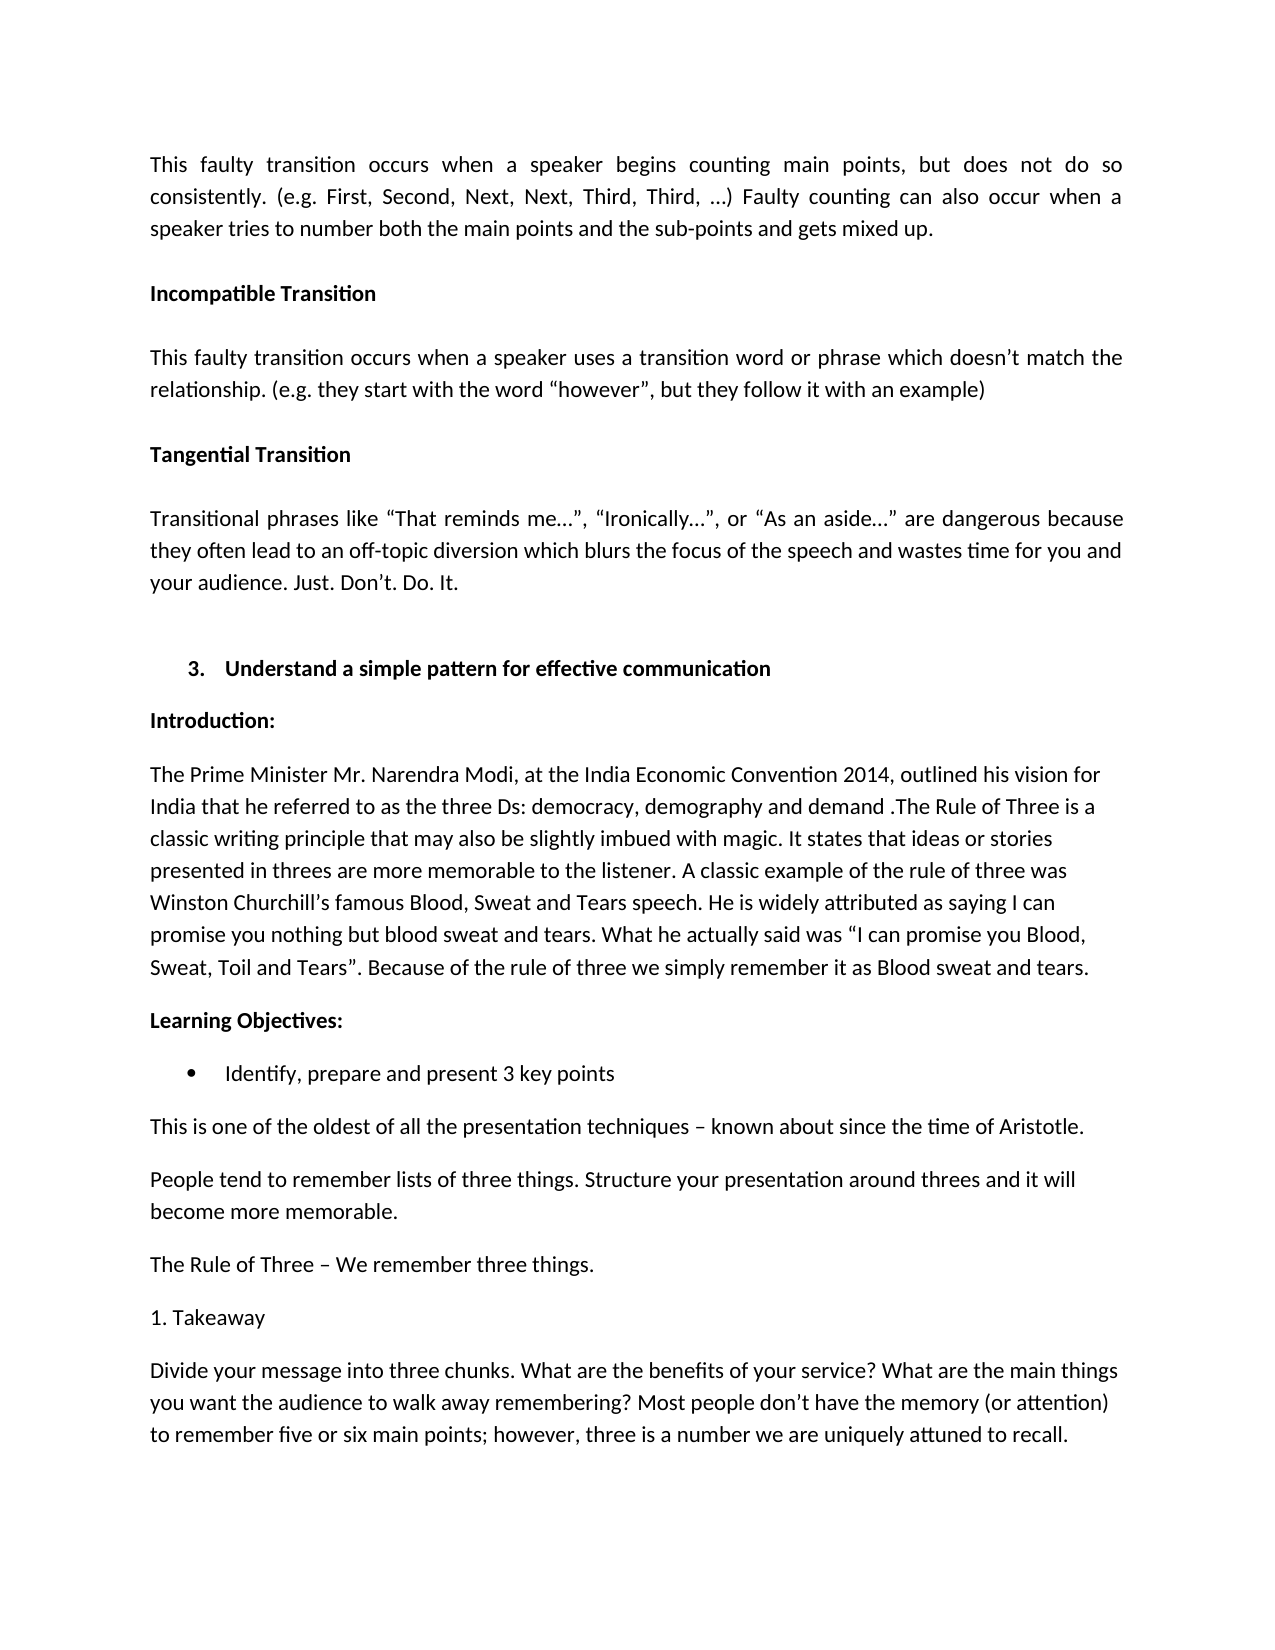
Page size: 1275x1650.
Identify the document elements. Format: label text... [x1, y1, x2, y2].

text Introduction: [150, 707, 1125, 735]
text The Rule of Three – We remember three things. [150, 1250, 1125, 1278]
text Learning Objectives: [150, 1006, 1125, 1034]
text Incompatible Transition [150, 279, 1125, 307]
text Tangential Transition [150, 440, 1125, 468]
text This faulty transition occurs when a speaker uses a transition word or phrase which doesn’t match the relationship. (e.g. they start with the word “however”, but they follow it with an example) [150, 343, 1125, 403]
text This is one of the oldest of all the presentation techniques – known about since the time of Aristotle. [150, 1112, 1125, 1140]
text 1. Takeaway [150, 1303, 1125, 1331]
text This faulty transition occurs when a speaker begins counting main points, but does not do so consistently. (e.g. First, Second, Next, Next, Third, Third, …) Faulty counting can also occur when a speaker tries to number both the main points and the sub-points and gets mixed up. [150, 150, 1125, 242]
text The Prime Minister Mr. Narendra Modi, at the India Economic Convention 2014, outlined his vision for India that he referred to as the three Ds: democracy, demography and demand .The Rule of Three is a classic writing principle that may also be slightly imbued with magic. It states that ideas or stories presented in threes are more memorable to the listener. A classic example of the rule of three was Winston Churchill’s famous Blood, Sweat and Tears speech. He is widely attributed as saying I can promise you nothing but blood sweat and tears. What he actually said was “I can promise you Blood, Sweat, Toil and Tears”. Because of the rule of three we simply remember it as Blood sweat and tears. [150, 760, 1125, 981]
list Identify, prepare and present 3 key points [187, 1059, 1125, 1087]
text Transitional phrases like “That reminds me…”, “Ironically…”, or “As an aside…” are dangerous because they often lead to an off-topic diversion which blurs the focus of the speech and wastes time for you and your audience. Just. Don’t. Do. It. [150, 504, 1125, 596]
list Understand a simple pattern for effective communication [187, 654, 1125, 682]
text Divide your message into three chunks. What are the benefits of your service? What are the main things you want the audience to walk away remembering? Most people don’t have the memory (or attention) to remember five or six main points; however, three is a number we are uniquely attuned to recall. [150, 1356, 1125, 1448]
text People tend to remember lists of three things. Structure your presentation around threes and it will become more memorable. [150, 1165, 1125, 1225]
